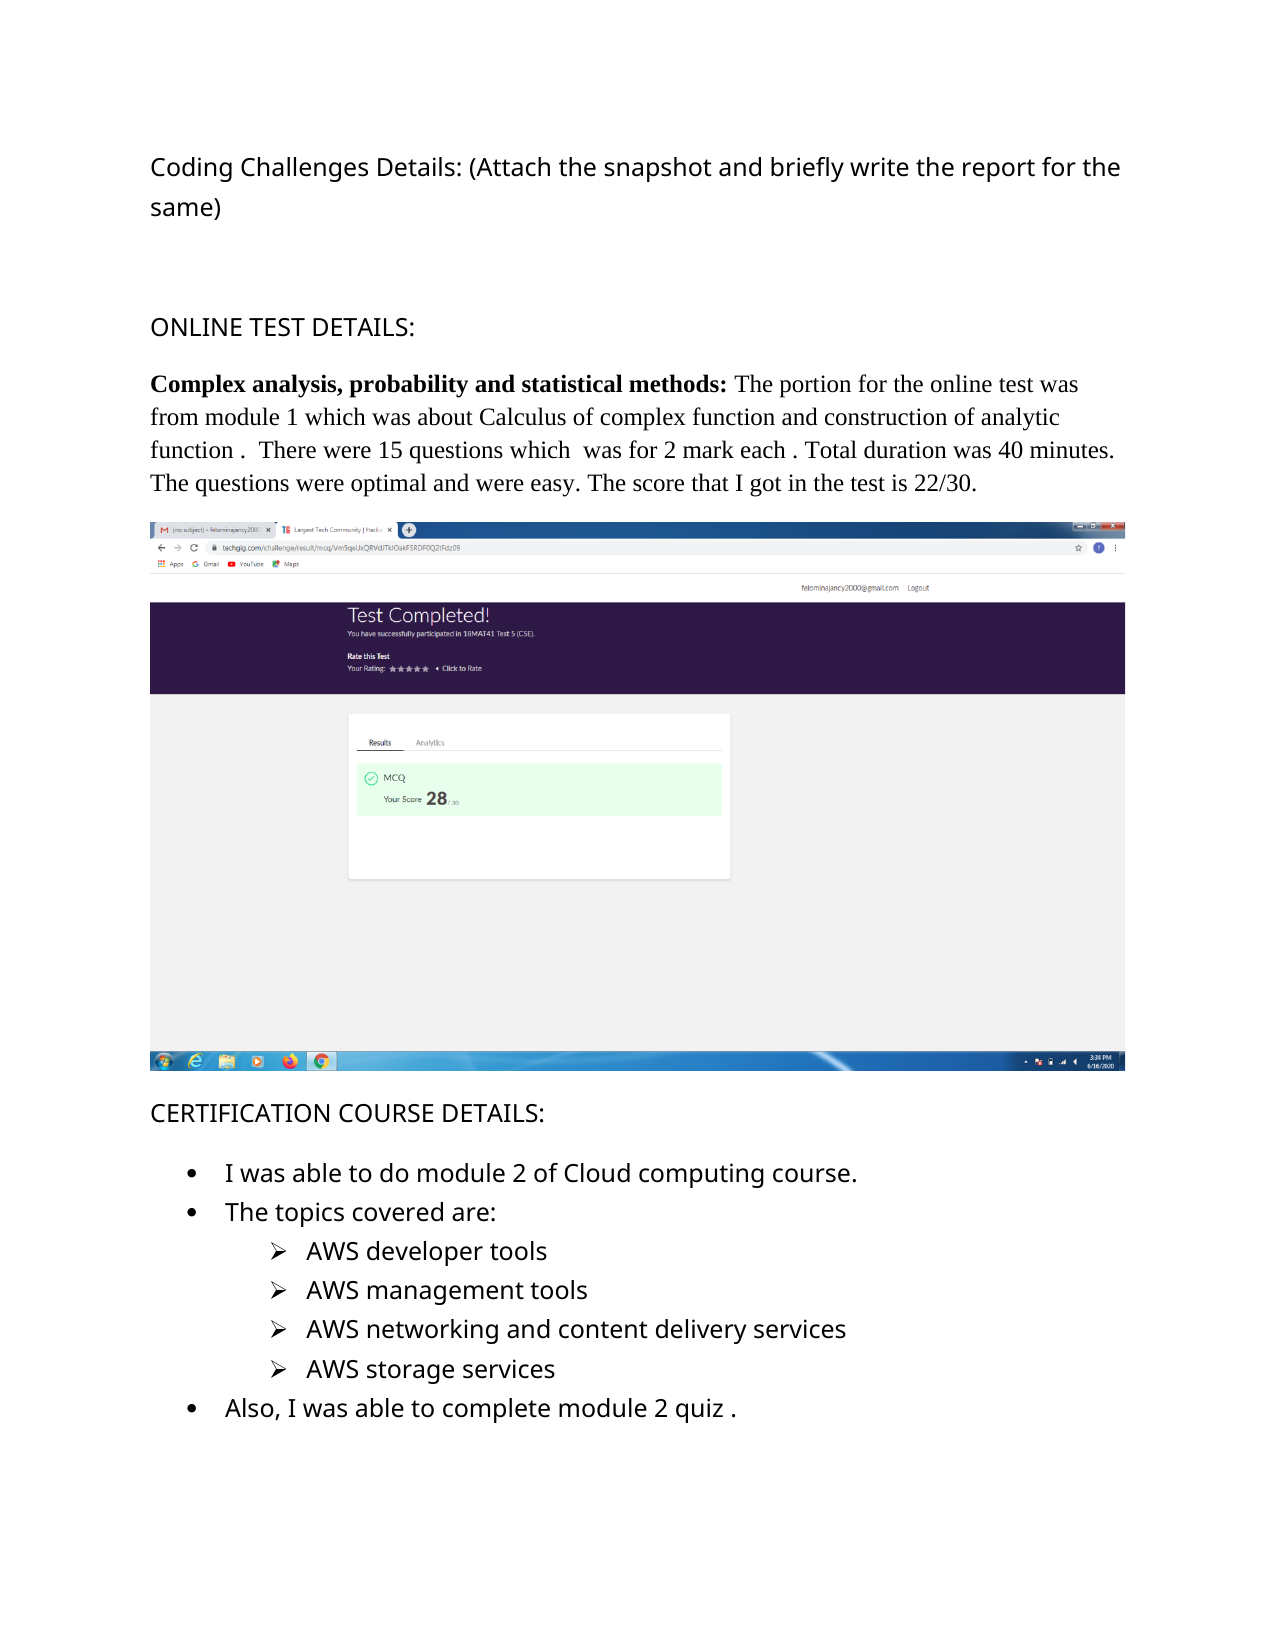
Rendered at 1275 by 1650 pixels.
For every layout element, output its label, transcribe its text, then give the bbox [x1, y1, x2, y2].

text Complex analysis, probability and statistical methods: The portion for the online test was from module 1 which was about Calculus of complex function and construction of analytic function . There were 15 questions which was for 2 mark each . Total duration was 40 minutes. The questions were optimal and were easy. The score that I got in the test is 22/30. [150, 369, 1125, 497]
picture [150, 522, 1125, 1071]
list I was able to do module 2 of Cloud computing course. [187, 1156, 1125, 1189]
list AWS management tools [269, 1273, 1125, 1307]
list AWS storage services [269, 1351, 1125, 1385]
list The topics covered are: [187, 1195, 1125, 1229]
list AWS developer tools [269, 1234, 1125, 1268]
list AWS networking and content delivery services [269, 1312, 1125, 1346]
list Also, I was able to complete module 2 quiz . [187, 1391, 1125, 1424]
text Coding Challenges Details: (Attach the snapshot and briefly write the report for the same) [150, 150, 1125, 223]
text CERTIFICATION COURSE DETAILS: [150, 1096, 1125, 1129]
text ONLINE TEST DETAILS: [150, 309, 1125, 343]
